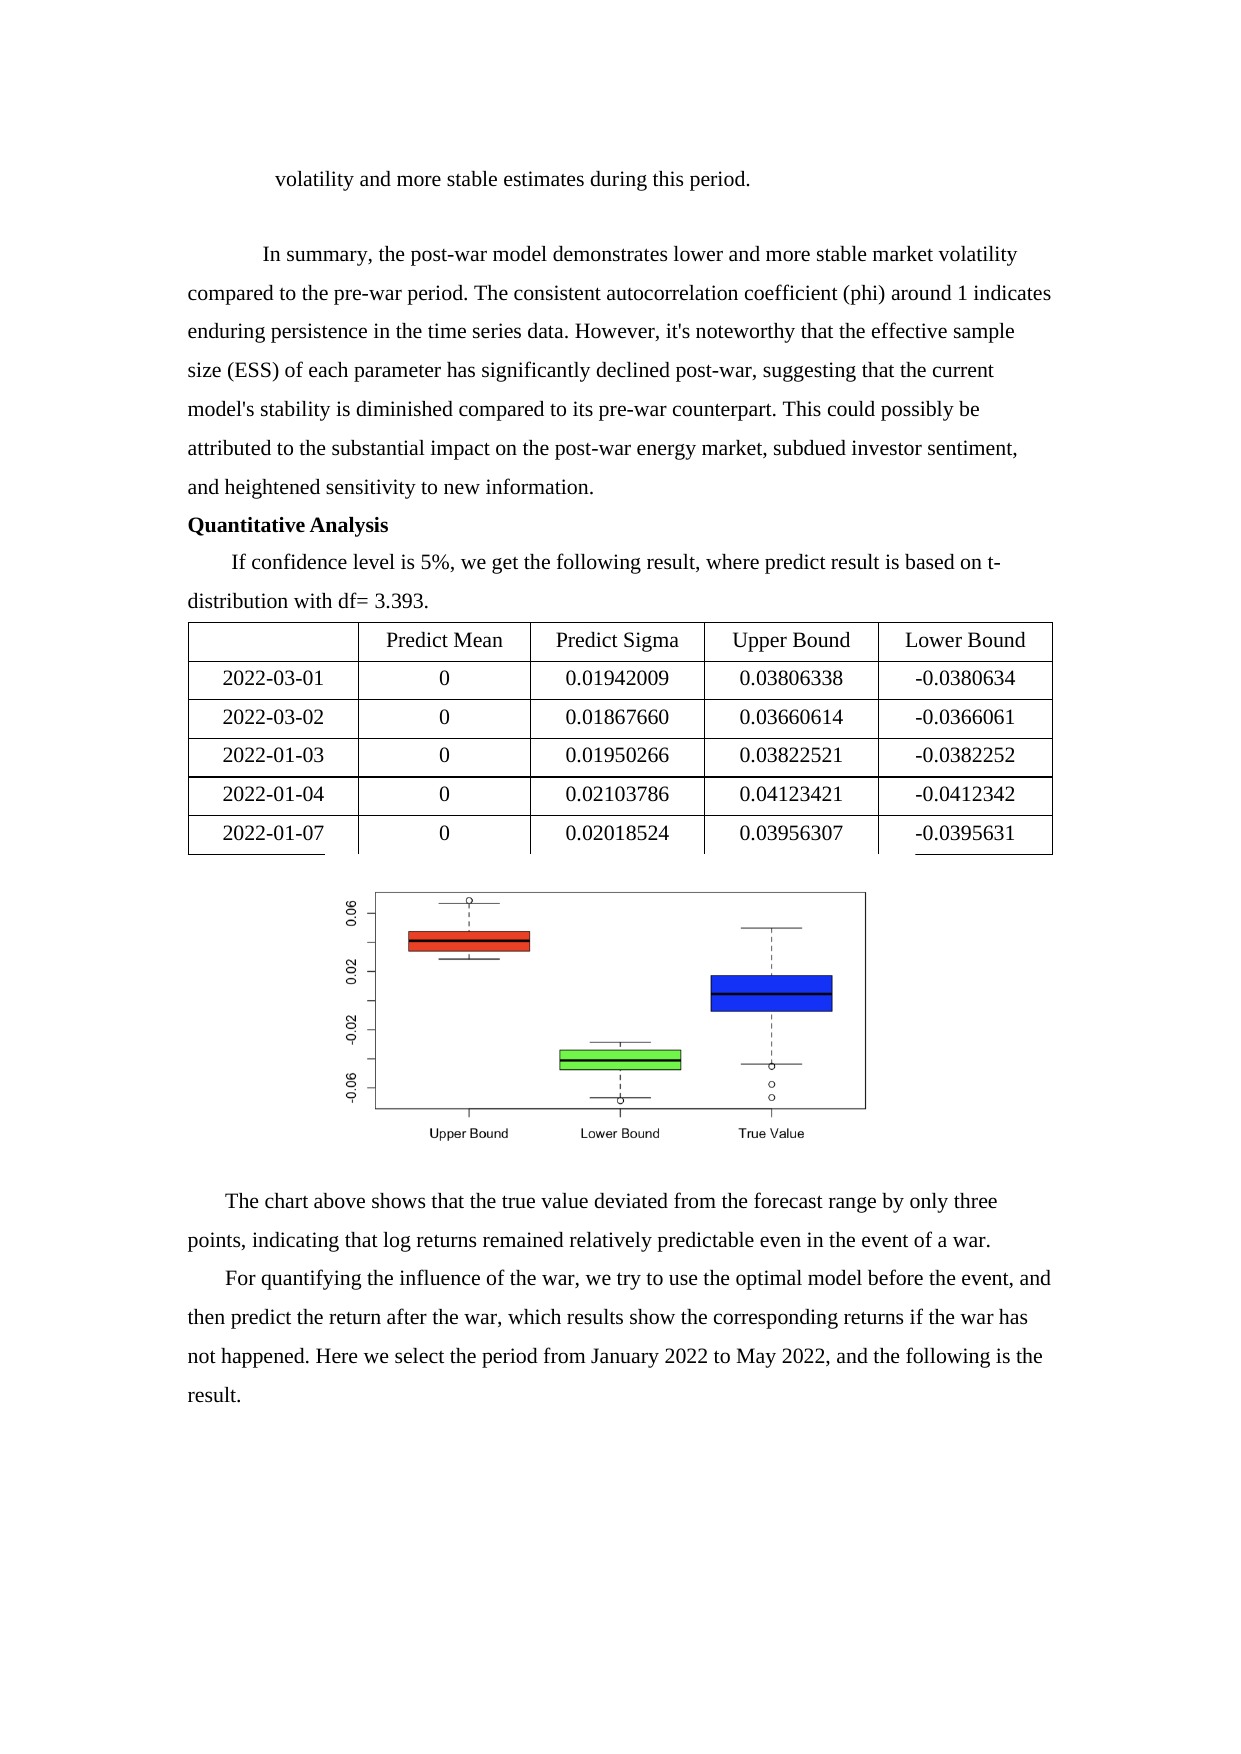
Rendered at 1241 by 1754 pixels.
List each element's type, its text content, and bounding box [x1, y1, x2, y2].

table_header Upper Bound [705, 623, 878, 661]
table_cell 2022-03-01 [189, 662, 358, 699]
table_cell 0 [359, 700, 530, 738]
table_cell -0.0380634 [879, 662, 1052, 699]
table_header Predict Sigma [531, 623, 704, 661]
table_cell 0.03806338 [705, 662, 878, 699]
table_cell 0.01942009 [531, 662, 704, 699]
text The chart above shows that the true value deviated from the forecast range by only three points, indicating that log returns remained relatively predictable even in the event of a war. [187, 1185, 1053, 1256]
text If confidence level is 5%, we get the following result, where predict result is based on t-distribution with df= 3.393. [187, 546, 1053, 617]
subtitle Quantitative Analysis [187, 508, 1031, 541]
picture [325, 854, 916, 1170]
table_cell 2022-03-02 [189, 700, 358, 738]
table_cell 0 [359, 662, 530, 699]
table_cell 0.03660614 [705, 700, 878, 738]
table_cell 2022-01-03 [189, 739, 358, 776]
table_cell 0.01867660 [531, 700, 704, 738]
table_header Lower Bound [879, 623, 1052, 661]
table_cell -0.0412342 [879, 778, 1052, 815]
table_cell 0.01950266 [531, 739, 704, 776]
text In summary, the post-war model demonstrates lower and more stable market volatility compared to the pre-war period. The consistent autocorrelation coefficient (phi) around 1 indicates enduring persistence in the time series data. However, it's noteworthy that the effective sample size (ESS) of each parameter has significantly declined post-war, suggesting that the current model's stability is diminished compared to its pre-war counterpart. This could possibly be attributed to the substantial impact on the post-war energy market, subdued investor sentiment, and heightened sensitivity to new information. [187, 237, 1053, 503]
table_cell 0 [359, 816, 530, 853]
text For quantifying the influence of the war, we try to use the optimal model before the event, and then predict the return after the war, which results show the corresponding returns if the war has not happened. Here we select the period from January 2022 to May 2022, and the following is the result. [187, 1261, 1053, 1411]
table_cell 0 [359, 778, 530, 815]
table_cell -0.0395631 [879, 816, 1052, 853]
table_cell 2022-01-04 [189, 778, 358, 815]
table_cell 0 [359, 739, 530, 776]
table_cell 0.03822521 [705, 739, 878, 776]
table_cell -0.0366061 [879, 700, 1052, 738]
table_cell -0.0382252 [879, 739, 1052, 776]
table_header [189, 623, 358, 661]
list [231, 162, 1053, 194]
table_header Predict Mean [359, 623, 530, 661]
table_cell 2022-01-07 [189, 816, 358, 853]
table_cell 0.02103786 [531, 778, 704, 815]
table_cell 0.03956307 [705, 816, 878, 853]
table_cell 0.04123421 [705, 778, 878, 815]
table_cell 0.02018524 [531, 816, 704, 853]
